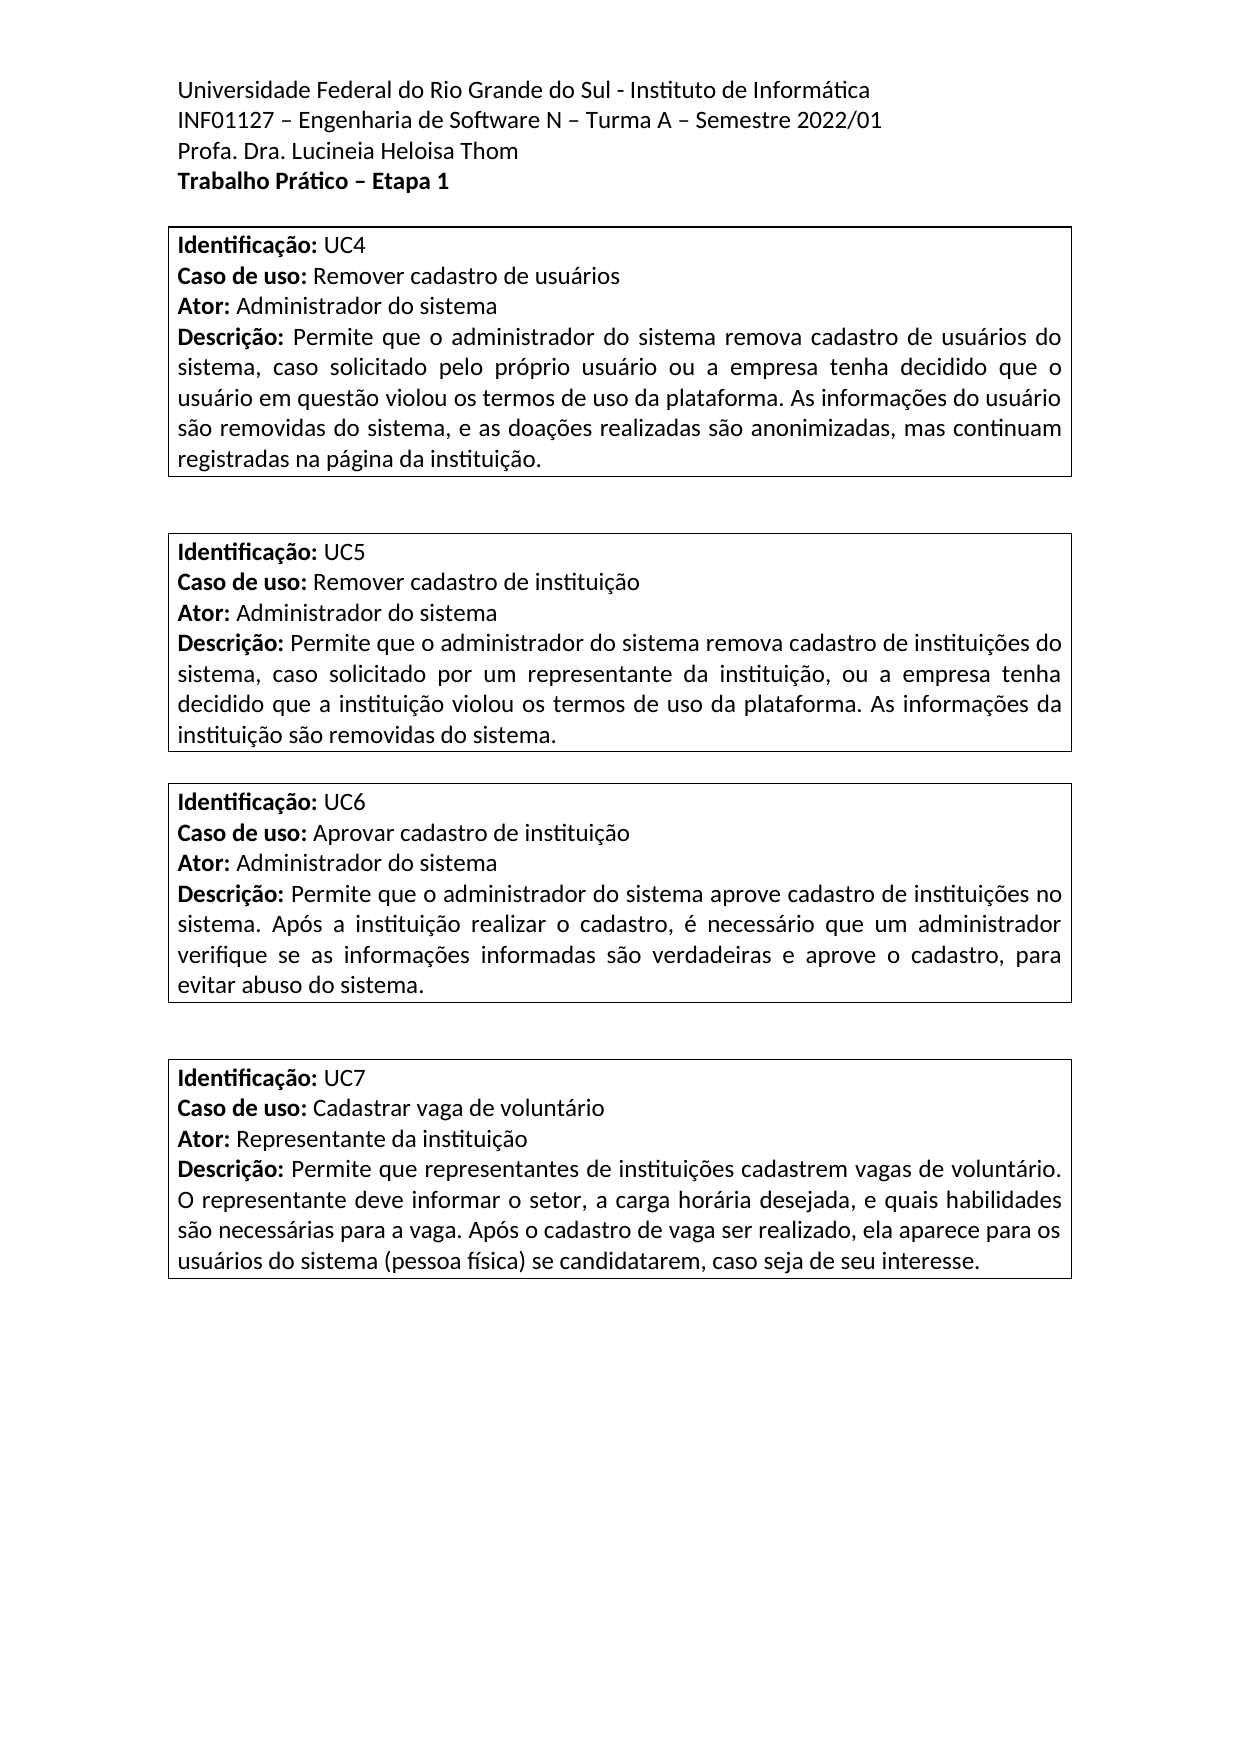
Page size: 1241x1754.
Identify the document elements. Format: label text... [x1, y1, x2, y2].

text Descrição: Permite que o administrador do sistema remova cadastro de usuários do sistema, caso solicitado pelo próprio usuário ou a empresa tenha decidido que o usuário em questão violou os termos de uso da plataforma. As informações do usuário são removidas do sistema, e as doações realizadas são anonimizadas, mas continuam registradas na página da instituição. [169, 318, 1071, 476]
text Caso de uso: Aprovar cadastro de instituição [177, 817, 1063, 847]
text Caso de uso: Remover cadastro de instituição [177, 566, 1063, 597]
text Caso de uso: Cadastrar vaga de voluntário [177, 1092, 1063, 1123]
text Ator: Representante da instituição [177, 1123, 1063, 1150]
text Caso de uso: Remover cadastro de usuários [177, 260, 1063, 291]
text Ator: Administrador do sistema [177, 847, 1063, 874]
text Identificação: UC7 [169, 1060, 1071, 1092]
text Descrição: Permite que representantes de instituições cadastrem vagas de voluntário. O representante deve informar o setor, a carga horária desejada, e quais habilidades são necessárias para a vaga. Após o cadastro de vaga ser realizado, ela aparece para os usuários do sistema (pessoa física) se candidatarem, caso seja de seu interesse. [169, 1150, 1071, 1278]
text Identificação: UC4 [169, 228, 1071, 260]
text Identificação: UC5 [169, 534, 1071, 566]
text Ator: Administrador do sistema [177, 597, 1063, 624]
text Identificação: UC6 [169, 784, 1071, 817]
text Ator: Administrador do sistema [177, 291, 1063, 318]
text Descrição: Permite que o administrador do sistema remova cadastro de instituições do sistema, caso solicitado por um representante da instituição, ou a empresa tenha decidido que a instituição violou os termos de uso da plataforma. As informações da instituição são removidas do sistema. [169, 624, 1071, 751]
text Descrição: Permite que o administrador do sistema aprove cadastro de instituições no sistema. Após a instituição realizar o cadastro, é necessário que um administrador verifique se as informações informadas são verdadeiras e aprove o cadastro, para evitar abuso do sistema. [169, 874, 1071, 1002]
